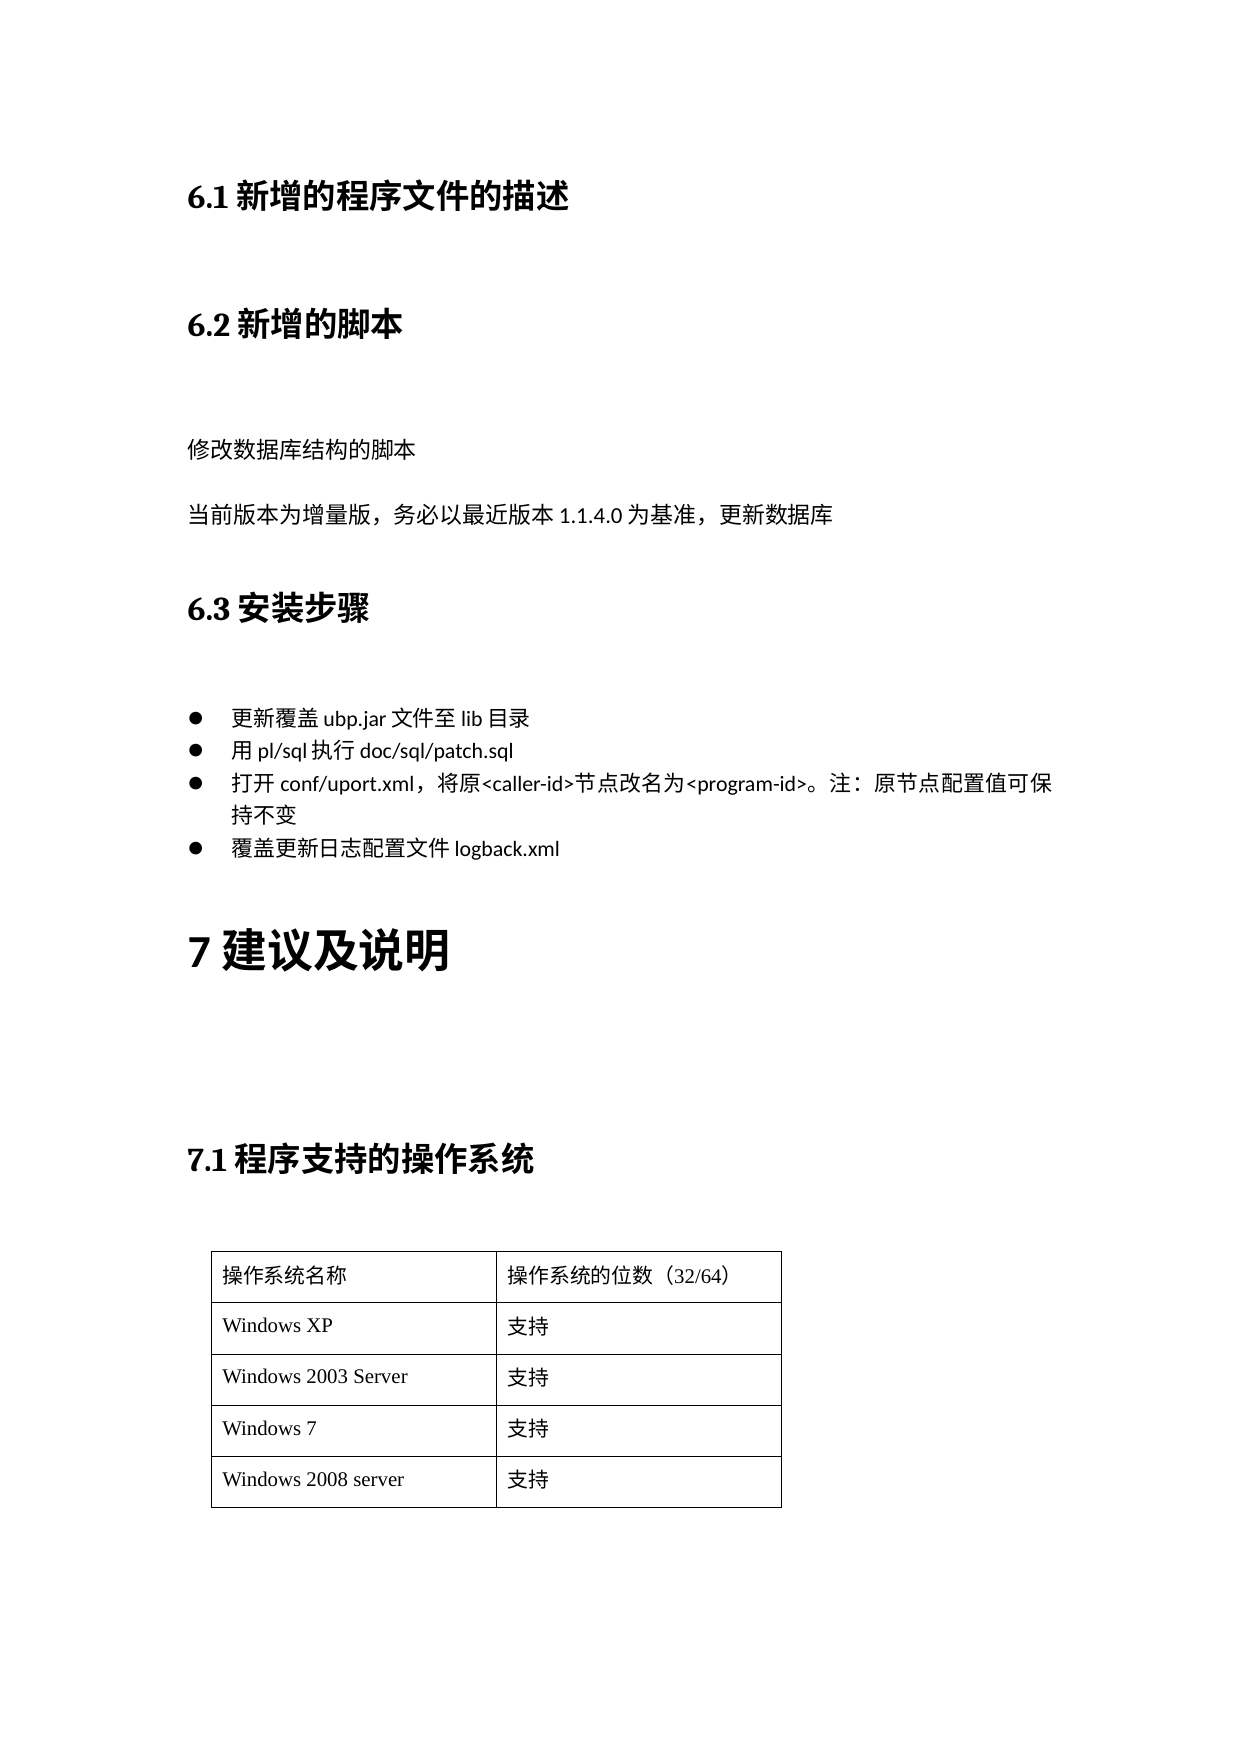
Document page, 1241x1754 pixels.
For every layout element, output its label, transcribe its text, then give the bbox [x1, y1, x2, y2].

table_cell Windows 2008 server [212, 1457, 496, 1507]
table_cell 支持 [497, 1406, 781, 1456]
text 安装步骤 [187, 573, 1053, 638]
text 建议及说明 [187, 898, 1053, 996]
table_cell 支持 [497, 1303, 781, 1353]
table_header 操作系统名称 [212, 1252, 496, 1302]
list 覆盖更新日志配置文件logback.xml [187, 831, 1053, 863]
text 新增的脚本 [187, 289, 1053, 354]
list 更新覆盖ubp.jar文件至lib目录 [187, 701, 1053, 733]
text 程序支持的操作系统 [187, 1124, 1053, 1189]
table_cell Windows 2003 Server [212, 1355, 496, 1404]
list 打开conf/uport.xml，将原<caller-id>节点改名为<program-id>。注：原节点配置值可保持不变 [187, 766, 1053, 831]
text 当前版本为增量版，务必以最近版本1.1.4.0为基准，更新数据库 [187, 481, 1053, 546]
list 用pl/sql执行doc/sql/patch.sql [187, 733, 1053, 766]
table_header 操作系统的位数（32/64） [497, 1252, 781, 1302]
text 修改数据库结构的脚本 [187, 416, 1053, 481]
text 新增的程序文件的描述 [187, 162, 1053, 227]
table_cell 支持 [497, 1457, 781, 1507]
table_cell 支持 [497, 1355, 781, 1404]
table_cell Windows XP [212, 1303, 496, 1353]
table_cell Windows 7 [212, 1406, 496, 1456]
